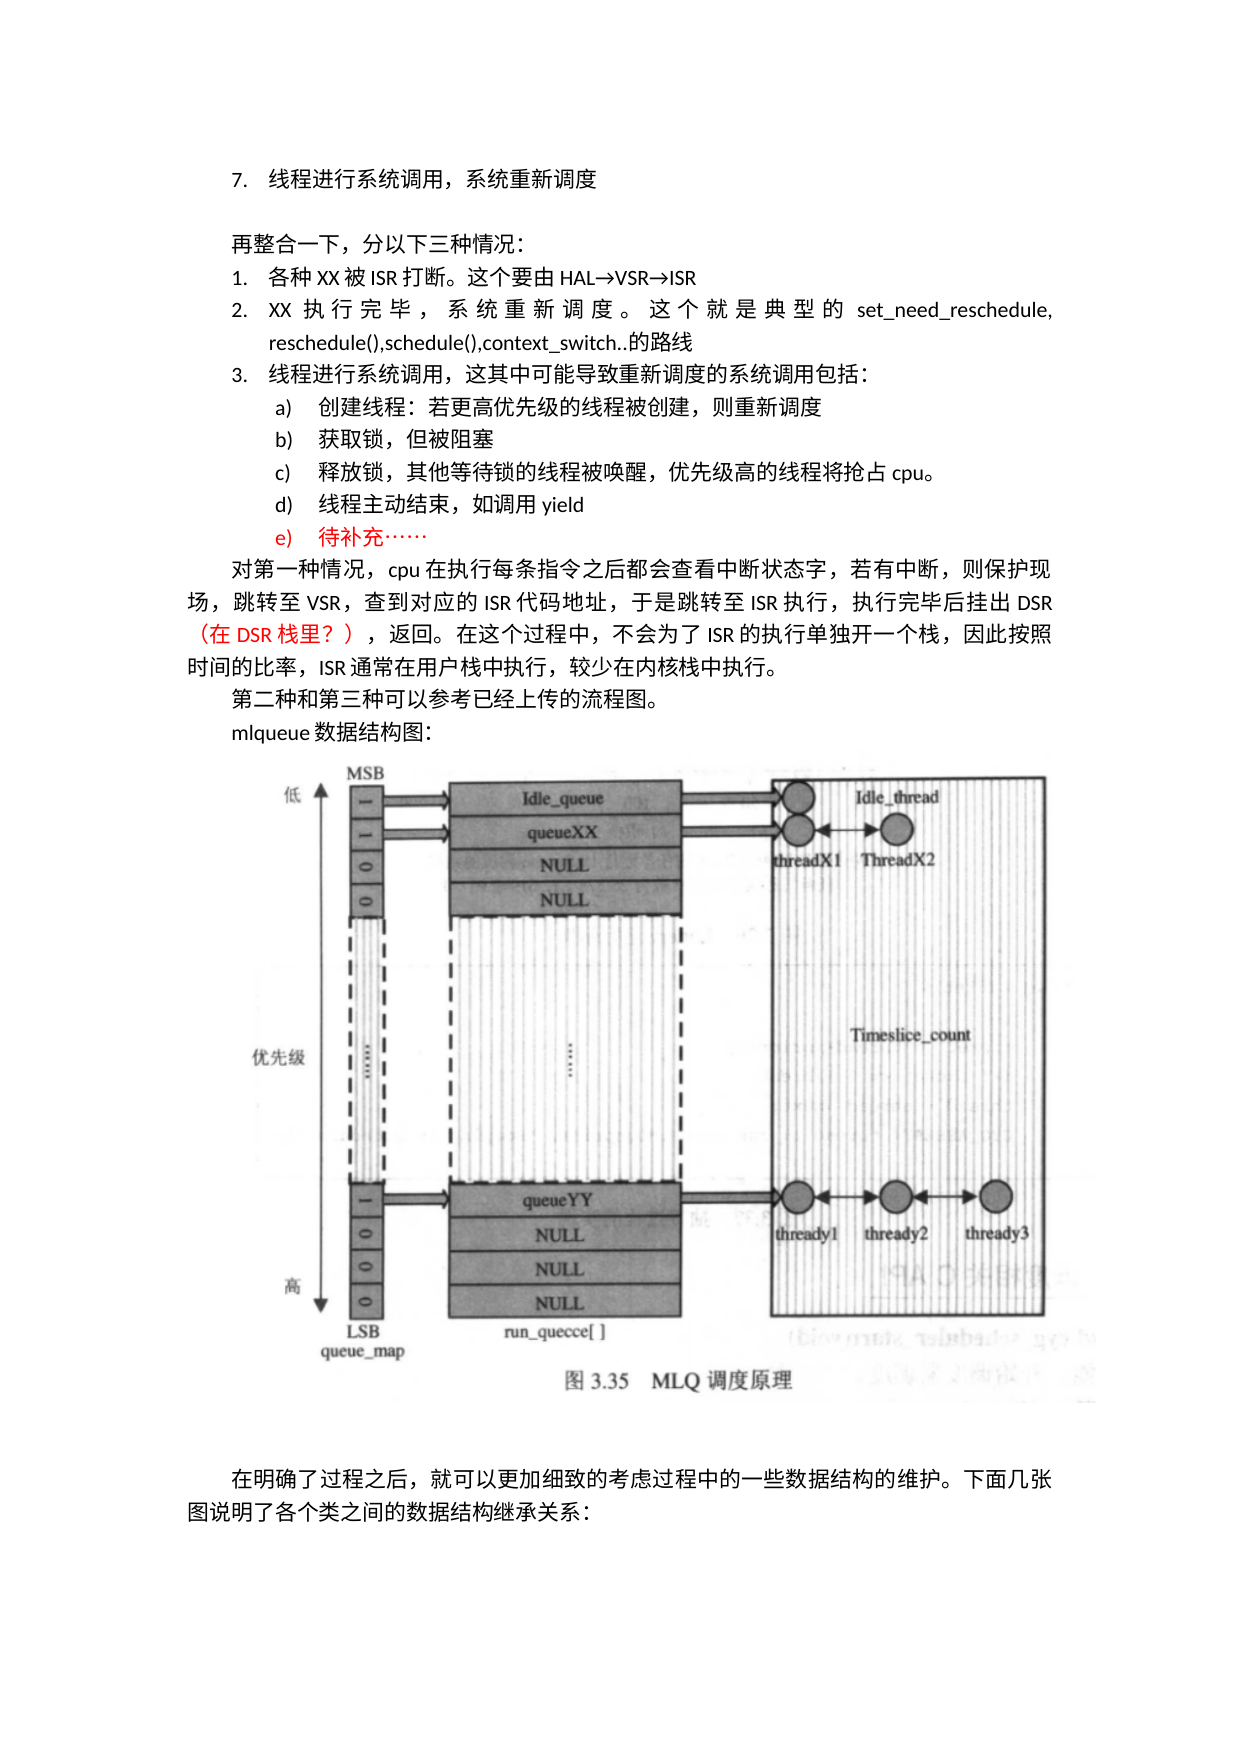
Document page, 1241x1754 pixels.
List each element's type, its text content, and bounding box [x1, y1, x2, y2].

text mlqueue数据结构图： [187, 714, 1053, 747]
list 待补充…… [275, 519, 1053, 552]
list 各种XX被ISR打断。这个要由HAL→VSR→ISR [231, 259, 1053, 292]
list XX执行完毕，系统重新调度。这个就是典型的set_need_reschedule, reschedule(),schedule(),context_switch..的路线 [231, 292, 1053, 357]
text 第二种和第三种可以参考已经上传的流程图。 [187, 682, 1053, 714]
list 线程进行系统调用，系统重新调度 [231, 162, 1053, 194]
list 创建线程：若更高优先级的线程被创建，则重新调度 [275, 389, 1053, 422]
text 再整合一下，分以下三种情况： [231, 227, 1053, 259]
text 对第一种情况，cpu在执行每条指令之后都会查看中断状态字，若有中断，则保护现场，跳转至VSR，查到对应的ISR代码地址，于是跳转至ISR执行，执行完毕后挂出DSR（在DSR栈里？），返回。在这个过程中，不会为了ISR的执行单独开一个栈，因此按照时间的比率，ISR通常在用户栈中执行，较少在内核栈中执行。 [187, 552, 1053, 682]
text 在明确了过程之后，就可以更加细致的考虑过程中的一些数据结构的维护。下面几张图说明了各个类之间的数据结构继承关系： [187, 1462, 1053, 1527]
list 线程进行系统调用，这其中可能导致重新调度的系统调用包括： [231, 357, 1053, 389]
list 线程主动结束，如调用yield [275, 487, 1053, 519]
list 释放锁，其他等待锁的线程被唤醒，优先级高的线程将抢占cpu。 [275, 454, 1053, 487]
list 获取锁，但被阻塞 [275, 422, 1053, 454]
picture [231, 747, 1097, 1403]
